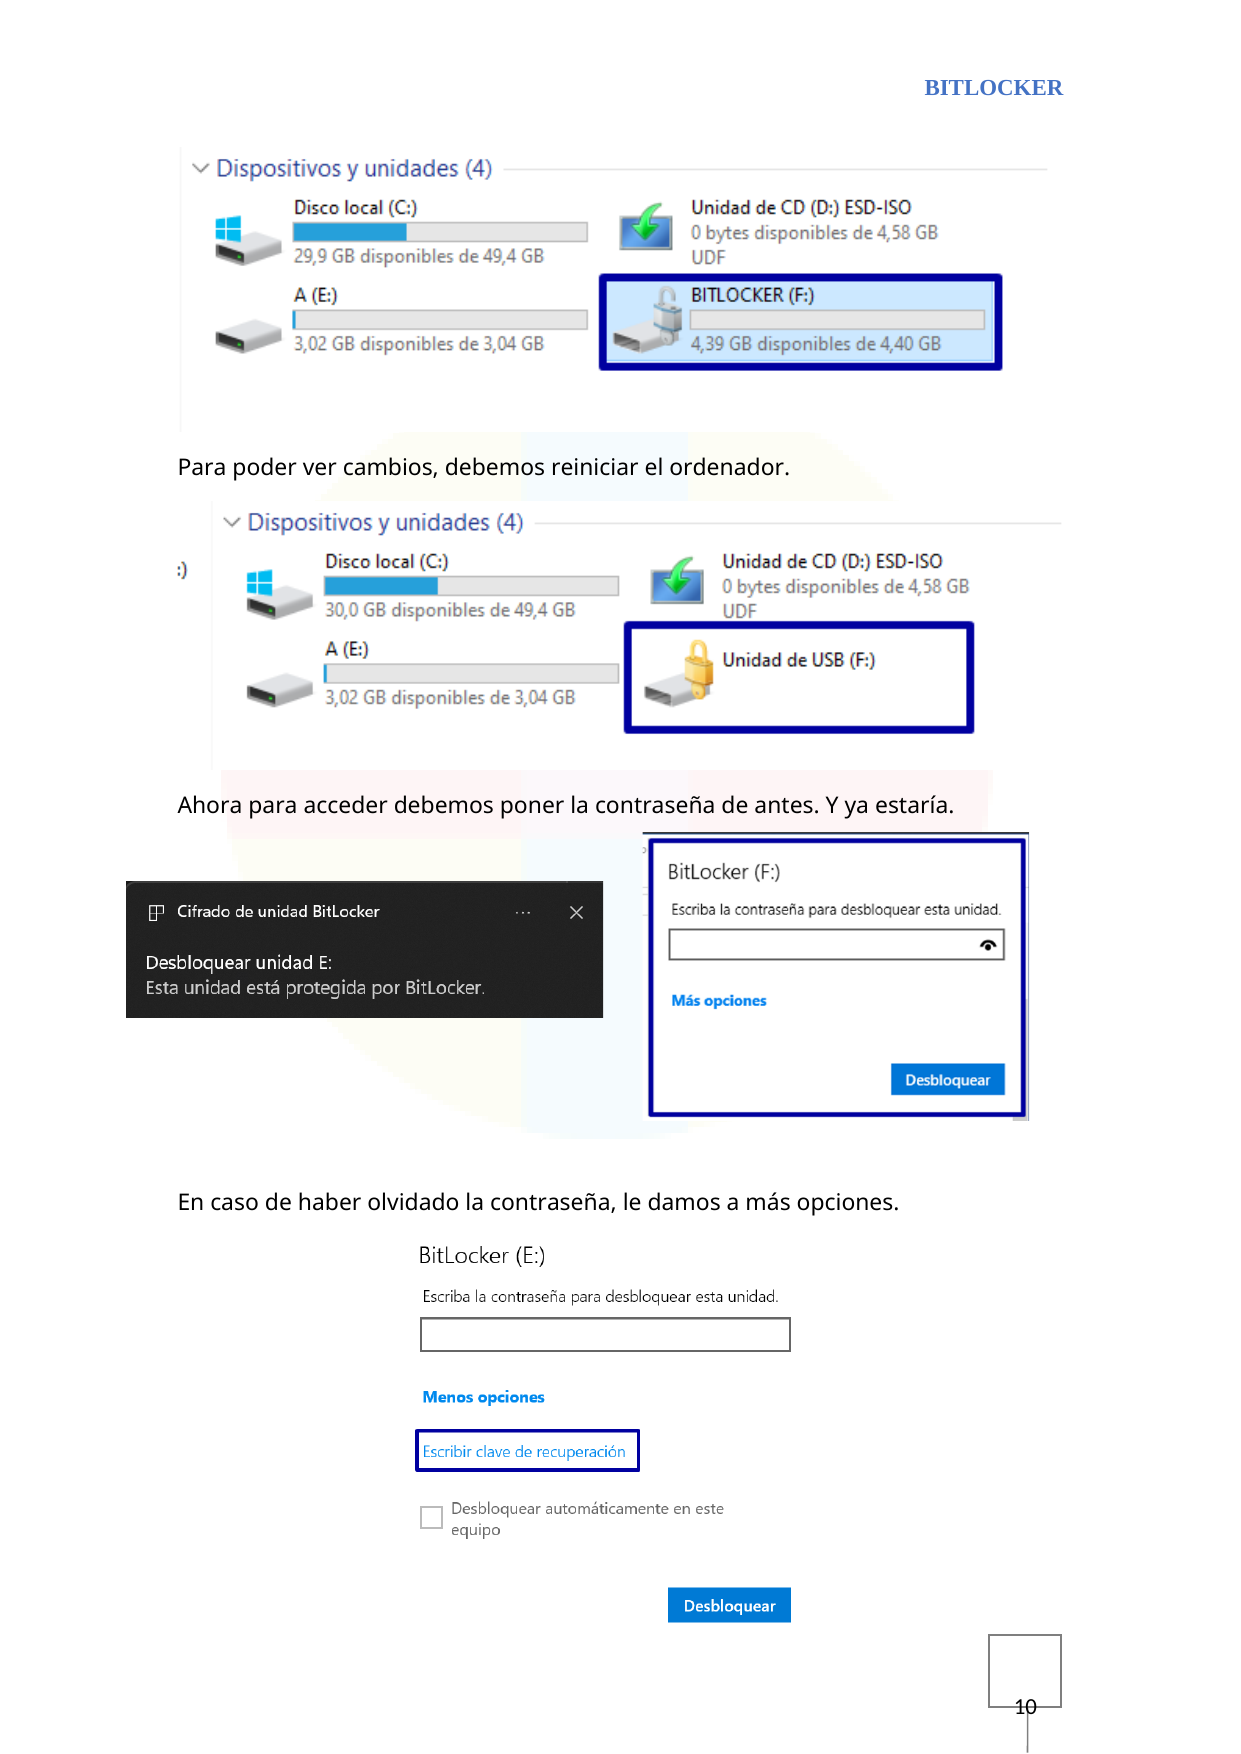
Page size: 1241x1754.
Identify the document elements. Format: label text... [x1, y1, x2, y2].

text Para poder ver cambios, debemos reiniciar el ordenador. [177, 451, 1063, 482]
text Ahora para acceder debemos poner la contraseña de antes. Y ya estaría. [177, 789, 1063, 820]
text En caso de haber olvidado la contraseña, le damos a más opciones. [177, 1186, 1063, 1217]
picture [126, 820, 1030, 1186]
picture [177, 482, 1062, 789]
picture [177, 147, 1048, 451]
picture [404, 1220, 806, 1628]
